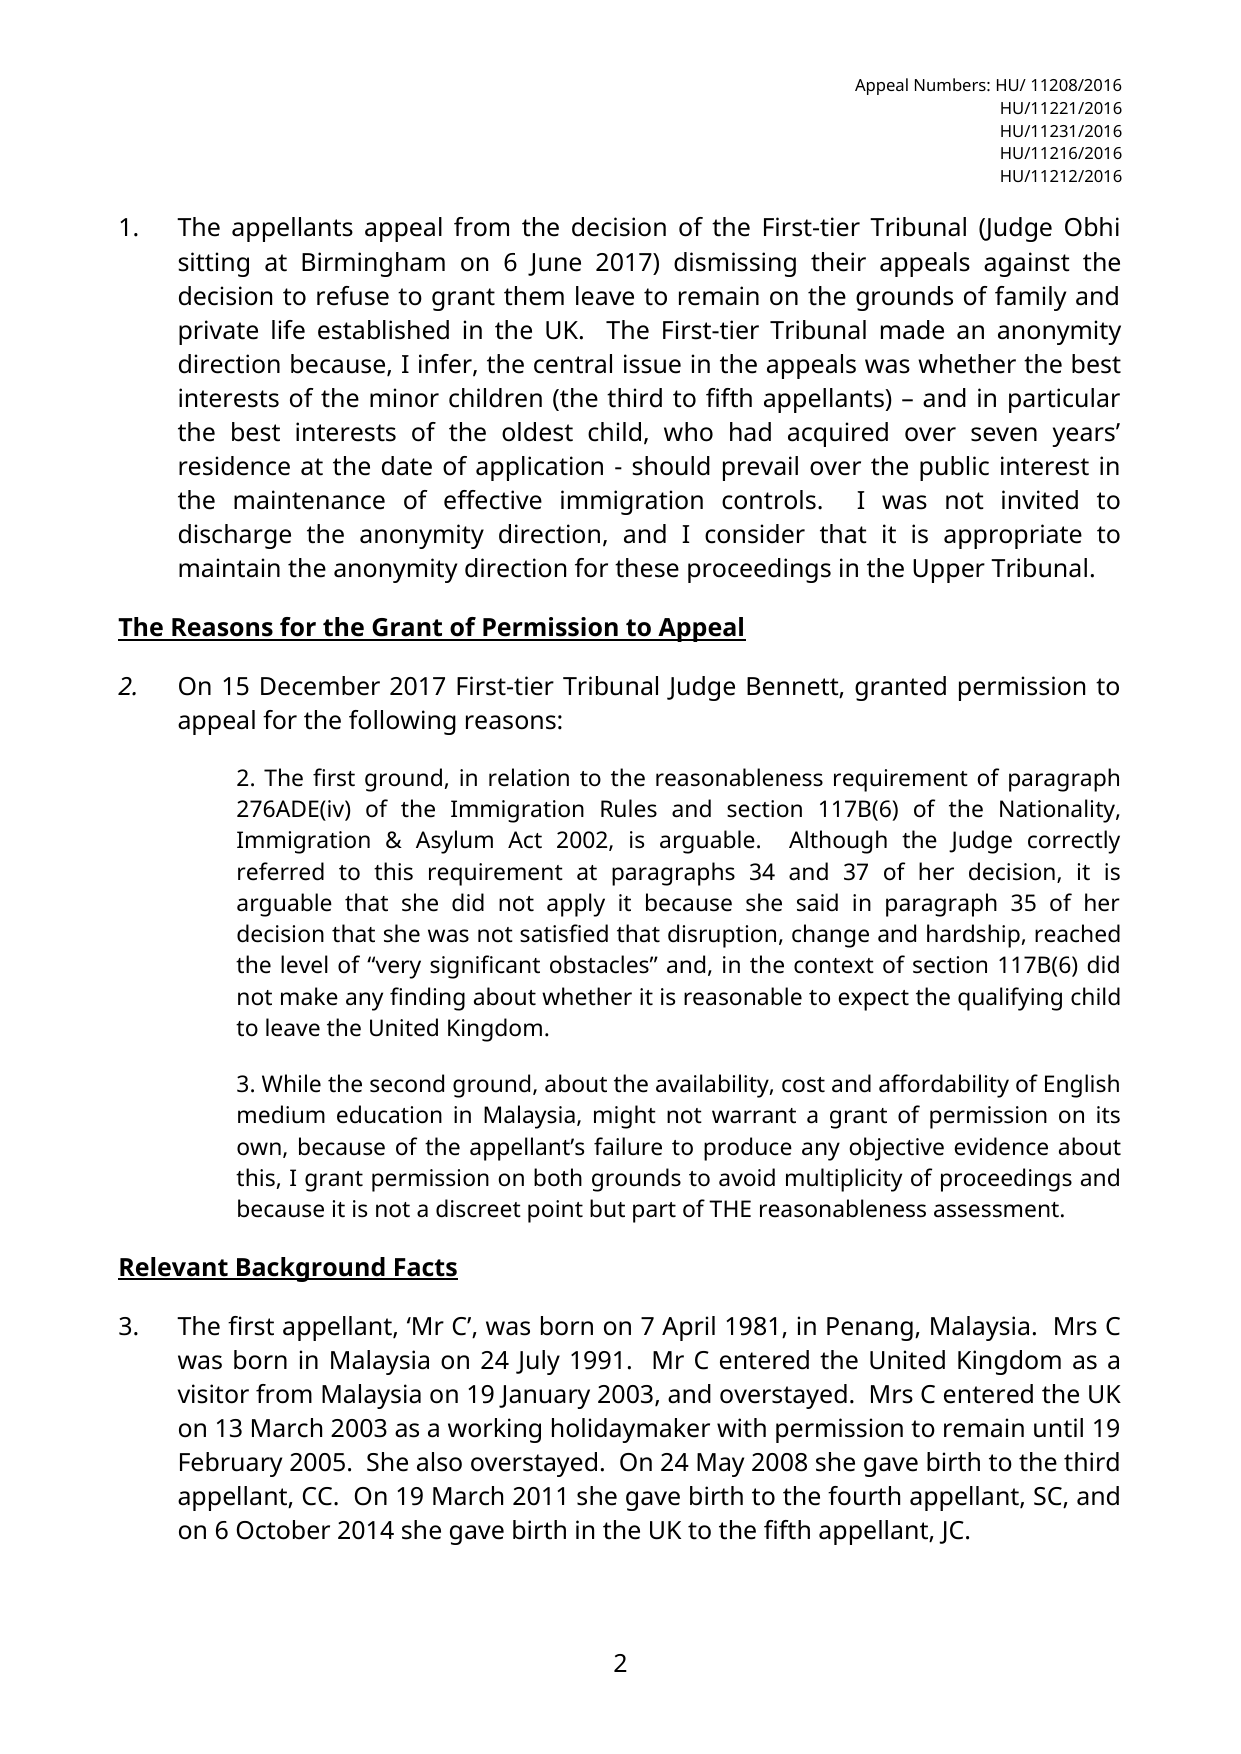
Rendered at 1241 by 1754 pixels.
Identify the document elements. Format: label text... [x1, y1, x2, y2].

text 2. The first ground, in relation to the reasonableness requirement of paragraph 276ADE(iv) of the Immigration Rules and section 117B(6) of the Nationality, Immigration & Asylum Act 2002, is arguable. Although the Judge correctly referred to this requirement at paragraphs 34 and 37 of her decision, it is arguable that she did not apply it because she said in paragraph 35 of her decision that she was not satisfied that disruption, change and hardship, reached the level of “very significant obstacles” and, in the context of section 117B(6) did not make any finding about whether it is reasonable to expect the qualifying child to leave the United Kingdom. [236, 762, 1122, 1043]
list The appellants appeal from the decision of the First-tier Tribunal (Judge Obhi sitting at Birmingham on 6 June 2017) dismissing their appeals against the decision to refuse to grant them leave to remain on the grounds of family and private life established in the UK. The First-tier Tribunal made an anonymity direction because, I infer, the central issue in the appeals was whether the best interests of the minor children (the third to fifth appellants) – and in particular the best interests of the oldest child, who had acquired over seven years’ residence at the date of application - should prevail over the public interest in the maintenance of effective immigration controls. I was not invited to discharge the anonymity direction, and I consider that it is appropriate to maintain the anonymity direction for these proceedings in the Upper Tribunal. [118, 210, 1122, 585]
text The Reasons for the Grant of Permission to Appeal [118, 610, 1122, 644]
text Relevant Background Facts [118, 1249, 1122, 1283]
list The first appellant, ‘Mr C’, was born on 7 April 1981, in Penang, Malaysia. Mrs C was born in Malaysia on 24 July 1991. Mr C entered the United Kingdom as a visitor from Malaysia on 19 January 2003, and overstayed. Mrs C entered the UK on 13 March 2003 as a working holidaymaker with permission to remain until 19 February 2005. She also overstayed. On 24 May 2008 she gave birth to the third appellant, CC. On 19 March 2011 she gave birth to the fourth appellant, SC, and on 6 October 2014 she gave birth in the UK to the fifth appellant, JC. [118, 1308, 1122, 1547]
list On 15 December 2017 First-tier Tribunal Judge Bennett, granted permission to appeal for the following reasons: [118, 669, 1122, 737]
text 3. While the second ground, about the availability, cost and affordability of English medium education in Malaysia, might not warrant a grant of permission on its own, because of the appellant’s failure to produce any objective evidence about this, I grant permission on both grounds to avoid multiplicity of proceedings and because it is not a discreet point but part of THE reasonableness assessment. [236, 1068, 1122, 1224]
